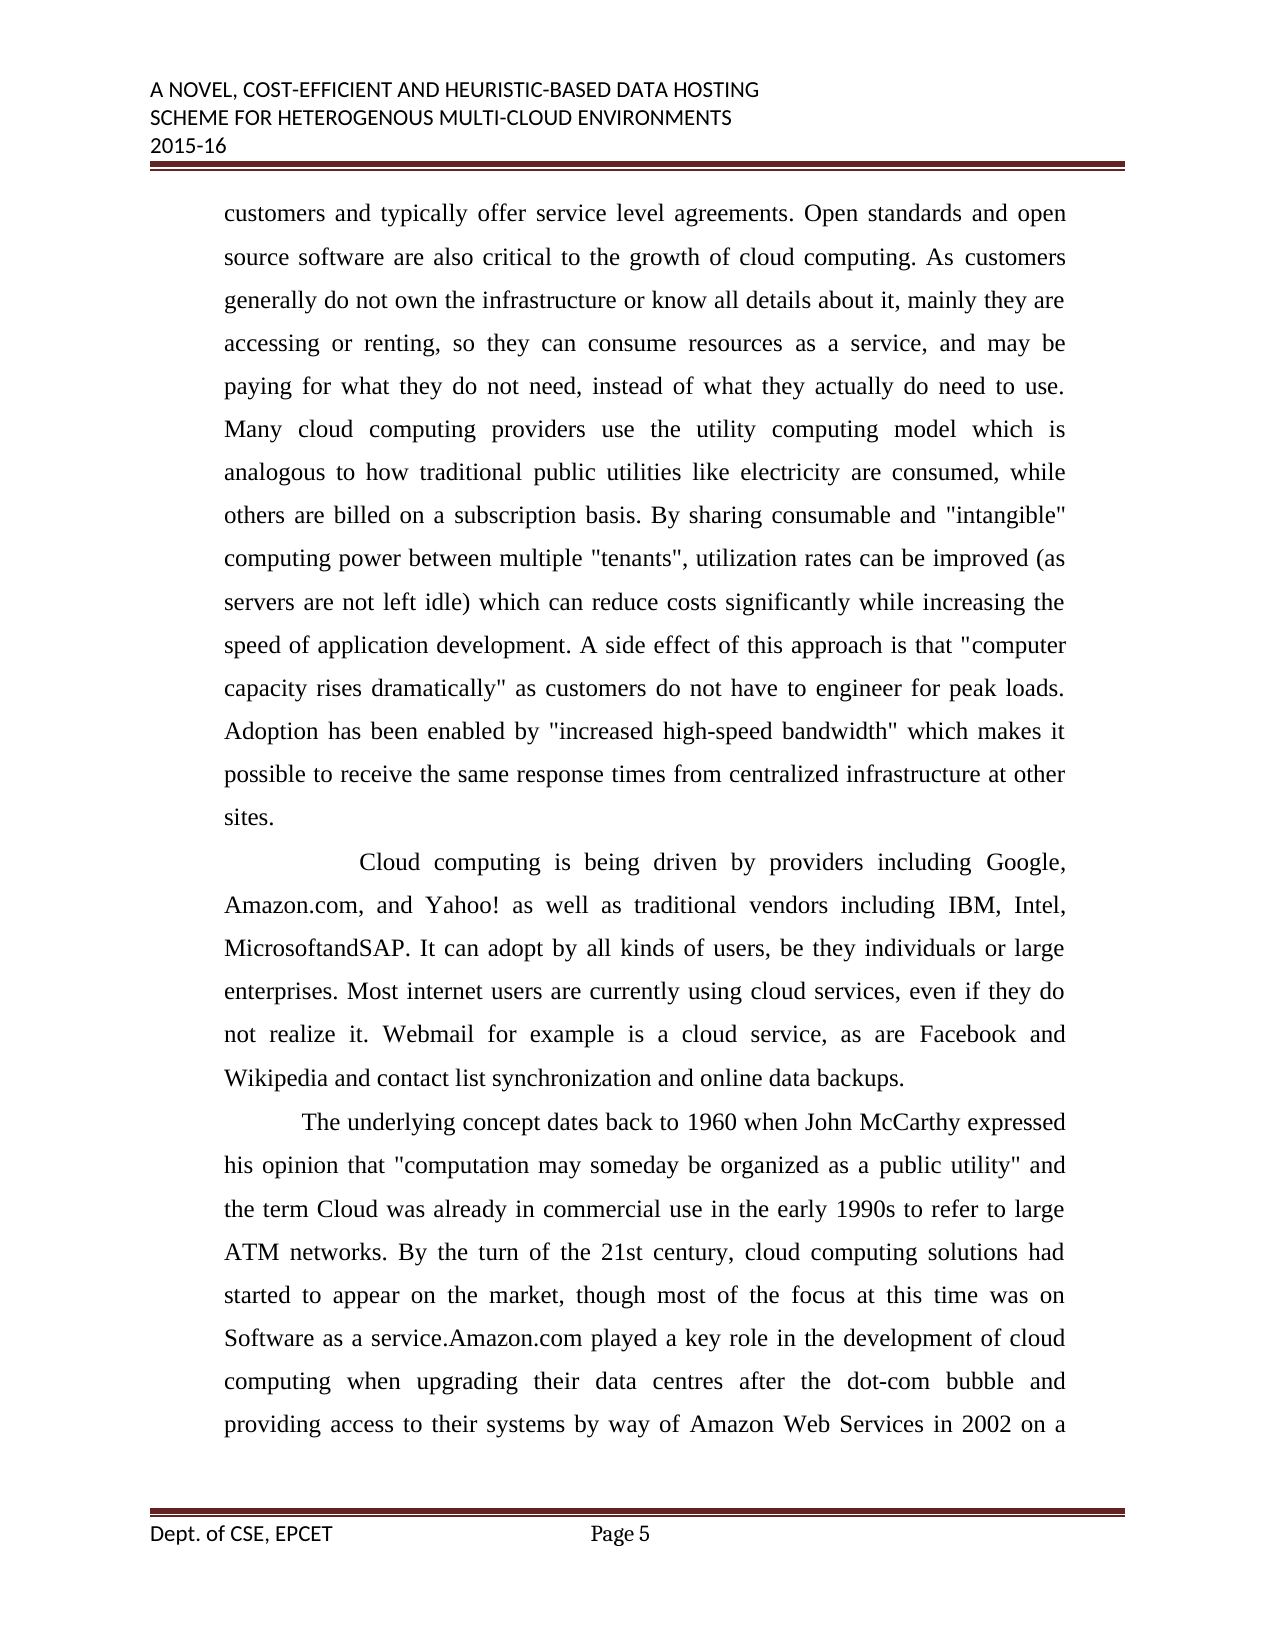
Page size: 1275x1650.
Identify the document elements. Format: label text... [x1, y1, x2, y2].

text Cloud computing is being driven by providers including Google, Amazon.com, and Yahoo! as well as traditional vendors including IBM, Intel, MicrosoftandSAP. It can adopt by all kinds of users, be they individuals or large enterprises. Most internet users are currently using cloud services, even if they do not realize it. Webmail for example is a cloud service, as are Facebook and Wikipedia and contact list synchronization and online data backups. [224, 847, 1066, 1091]
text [224, 198, 1066, 831]
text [224, 1107, 1066, 1438]
